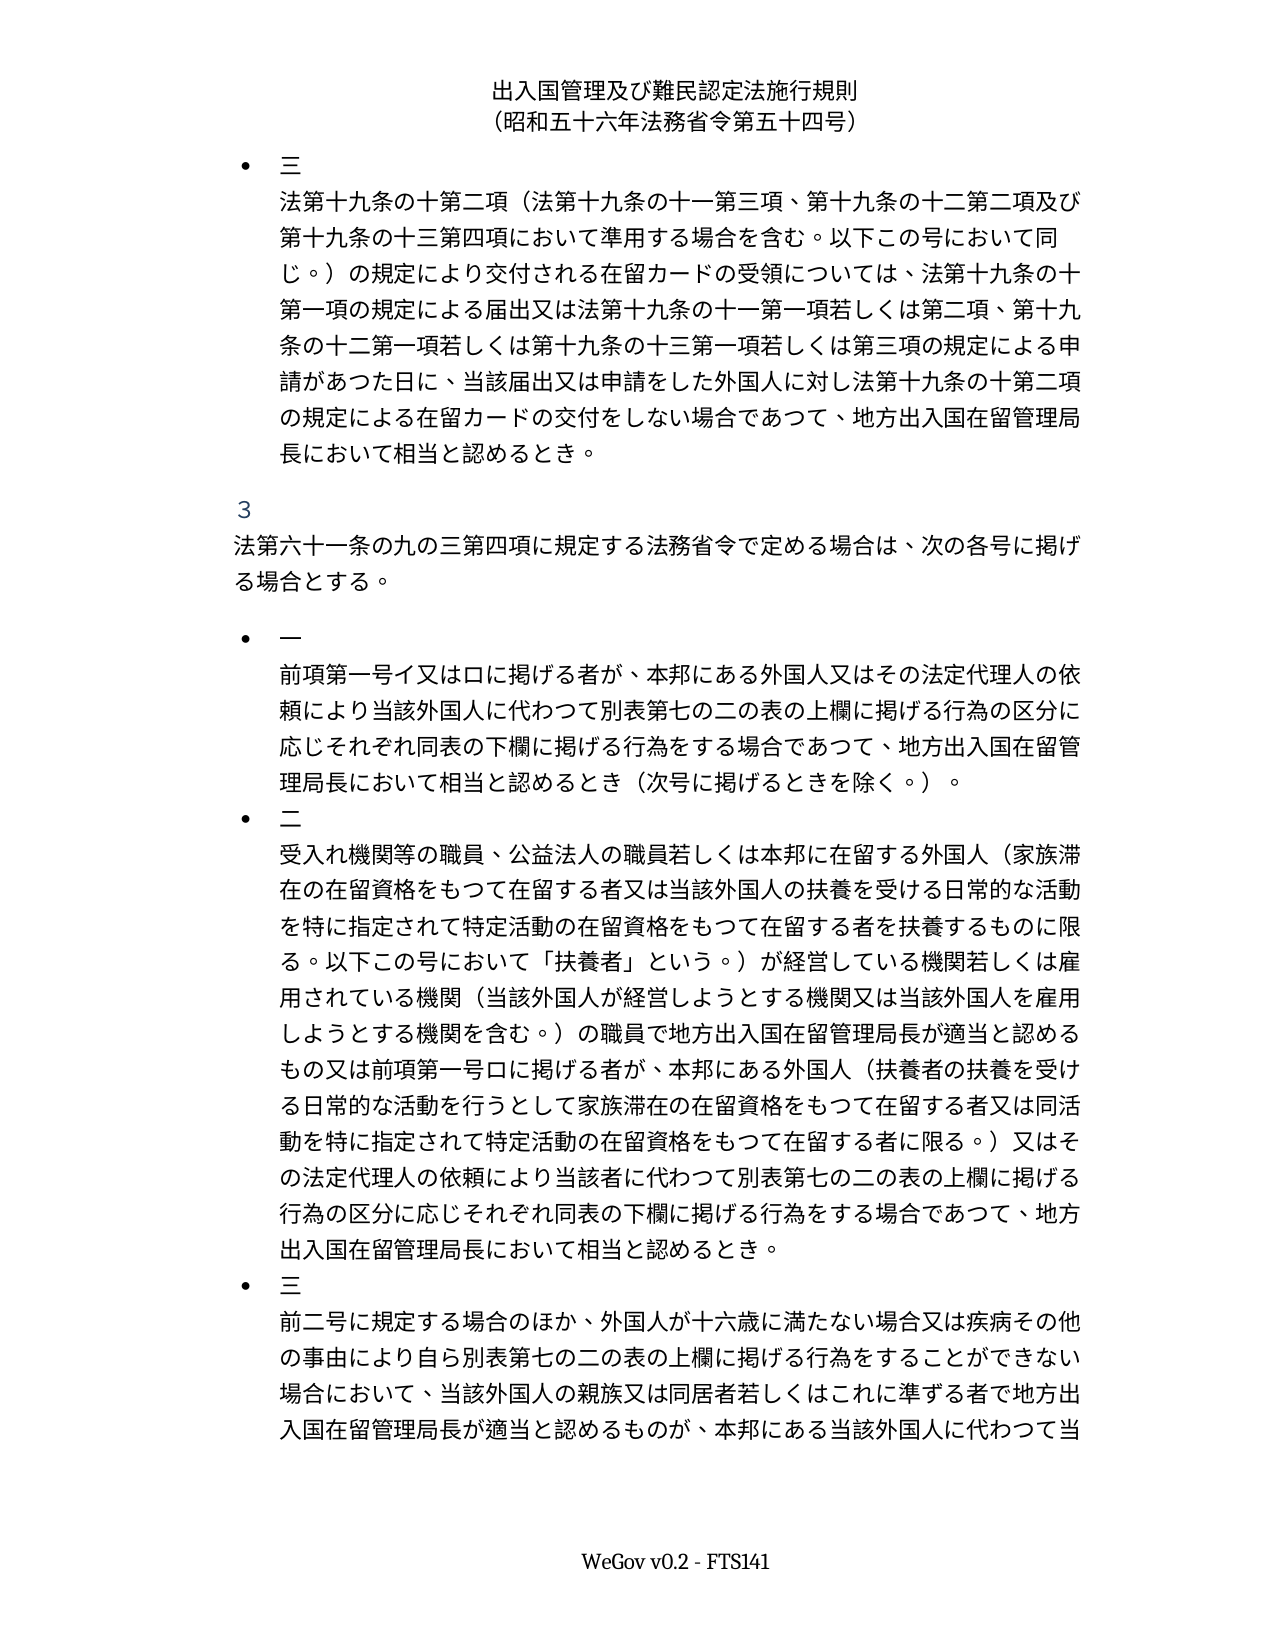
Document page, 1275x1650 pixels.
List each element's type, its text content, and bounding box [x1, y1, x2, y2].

list 三 法第十九条の十第二項（法第十九条の十一第三項、第十九条の十二第二項及び第十九条の十三第四項において準用する場合を含む。以下この号において同じ。）の規定により交付される在留カードの受領については、法第十九条の十第一項の規定による届出又は法第十九条の十一第一項若しくは第二項、第十九条の十二第一項若しくは第十九条の十三第一項若しくは第三項の規定による申請があつた日に、当該届出又は申請をした外国人に対し法第十九条の十第二項の規定による在留カードの交付をしない場合であつて、地方出入国在留管理局長において相当と認めるとき。 [242, 150, 1087, 469]
list 一 前項第一号イ又はロに掲げる者が、本邦にある外国人又はその法定代理人の依頼により当該外国人に代わつて別表第七の二の表の上欄に掲げる行為の区分に応じそれぞれ同表の下欄に掲げる行為をする場合であつて、地方出入国在留管理局長において相当と認めるとき（次号に掲げるときを除く。）。 [242, 623, 1087, 798]
subtitle ３ [233, 494, 1087, 526]
text 法第六十一条の九の三第四項に規定する法務省令で定める場合は、次の各号に掲げる場合とする。 [233, 530, 1087, 597]
list 二 受入れ機関等の職員、公益法人の職員若しくは本邦に在留する外国人（家族滞在の在留資格をもつて在留する者又は当該外国人の扶養を受ける日常的な活動を特に指定されて特定活動の在留資格をもつて在留する者を扶養するものに限る。以下この号において「扶養者」という。）が経営している機関若しくは雇用されている機関（当該外国人が経営しようとする機関又は当該外国人を雇用しようとする機関を含む。）の職員で地方出入国在留管理局長が適当と認めるもの又は前項第一号ロに掲げる者が、本邦にある外国人（扶養者の扶養を受ける日常的な活動を行うとして家族滞在の在留資格をもつて在留する者又は同活動を特に指定されて特定活動の在留資格をもつて在留する者に限る。）又はその法定代理人の依頼により当該者に代わつて別表第七の二の表の上欄に掲げる行為の区分に応じそれぞれ同表の下欄に掲げる行為をする場合であつて、地方出入国在留管理局長において相当と認めるとき。 [242, 803, 1087, 1265]
